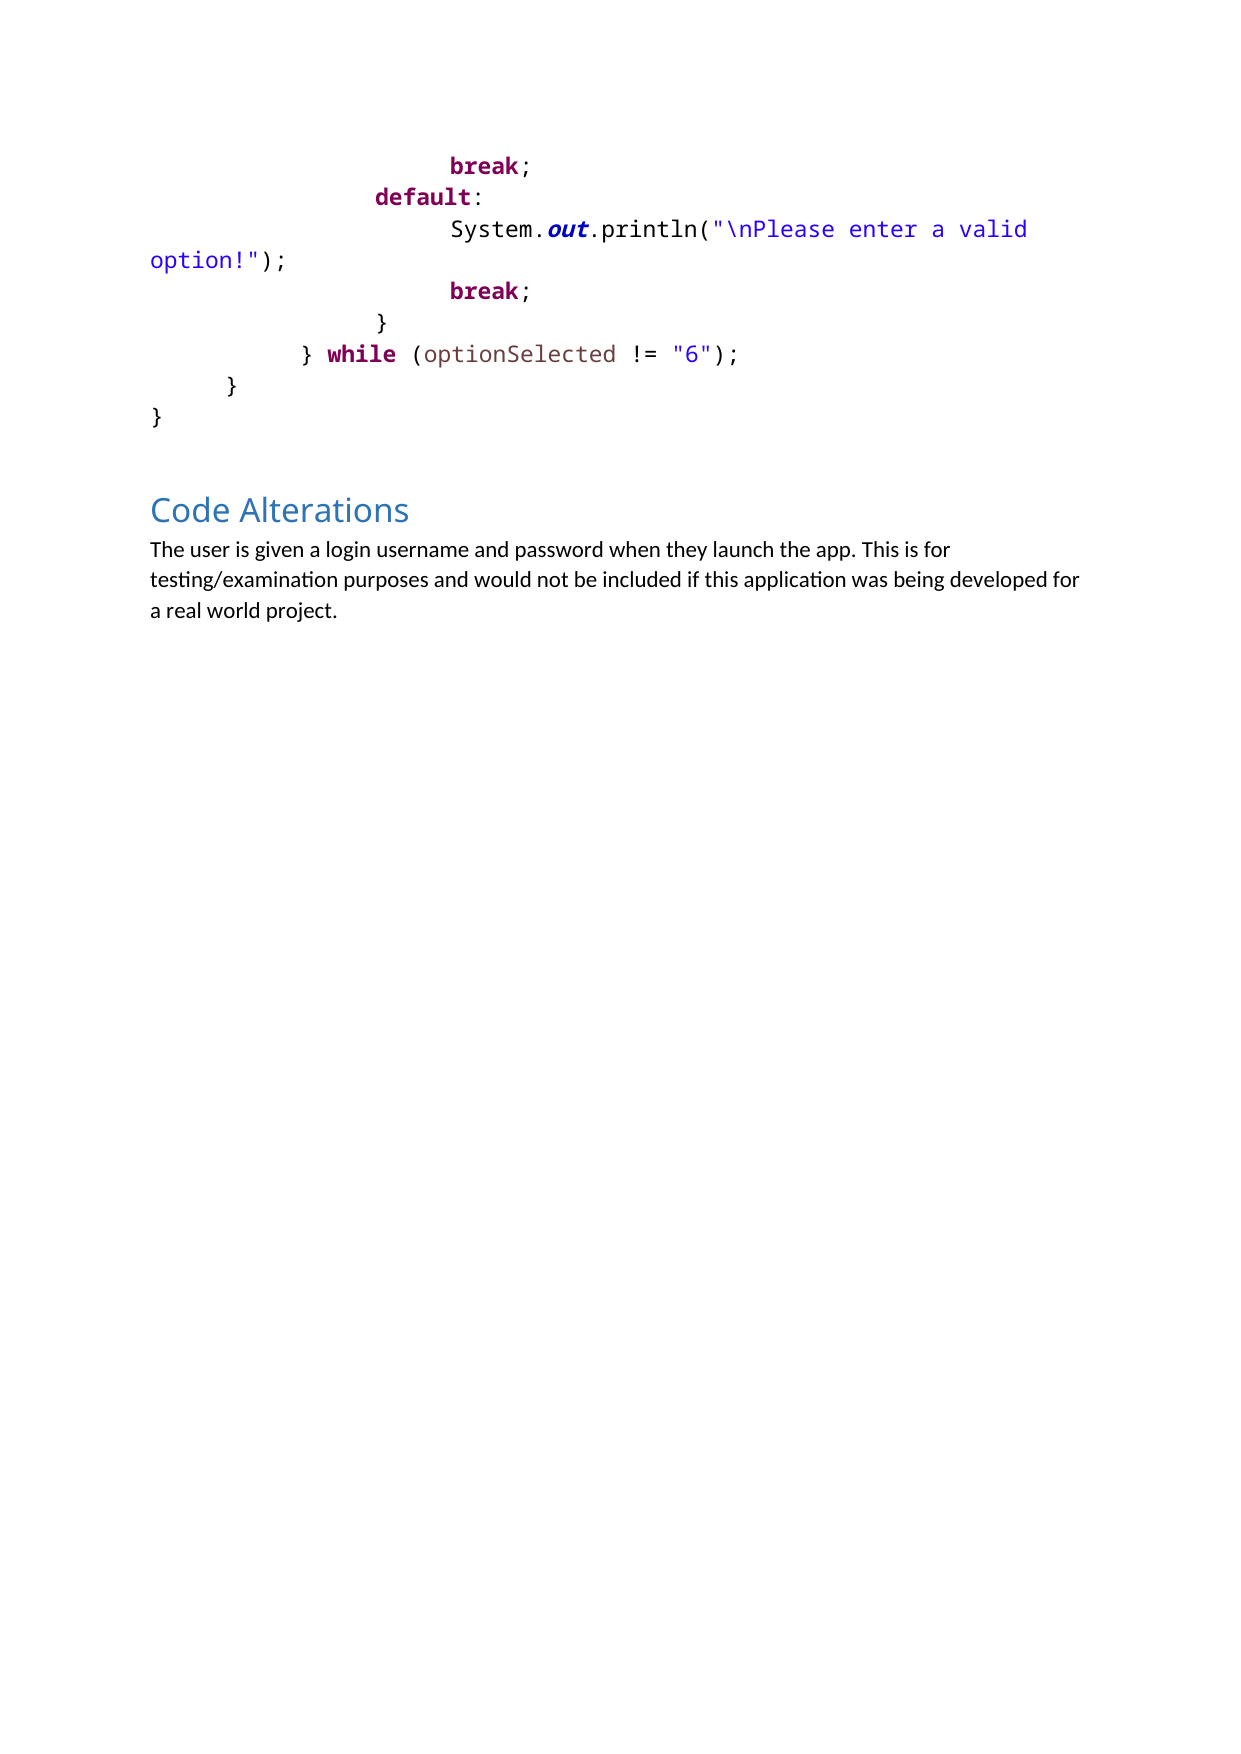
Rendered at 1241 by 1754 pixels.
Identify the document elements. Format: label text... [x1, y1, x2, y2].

text } [150, 369, 1090, 400]
subtitle Code Alterations [150, 486, 1090, 532]
text default: [150, 181, 1090, 212]
text The user is given a login username and password when they launch the app. This is for testing/examination purposes and would not be included if this application was being developed for a real world project. [150, 535, 1090, 624]
text break; [150, 275, 1090, 306]
text } [150, 306, 1090, 337]
text System.out.println("\nPlease enter a valid option!"); [150, 212, 1090, 275]
text } [150, 400, 1090, 431]
text break; [150, 150, 1090, 181]
text } while (optionSelected != "6"); [150, 337, 1090, 369]
